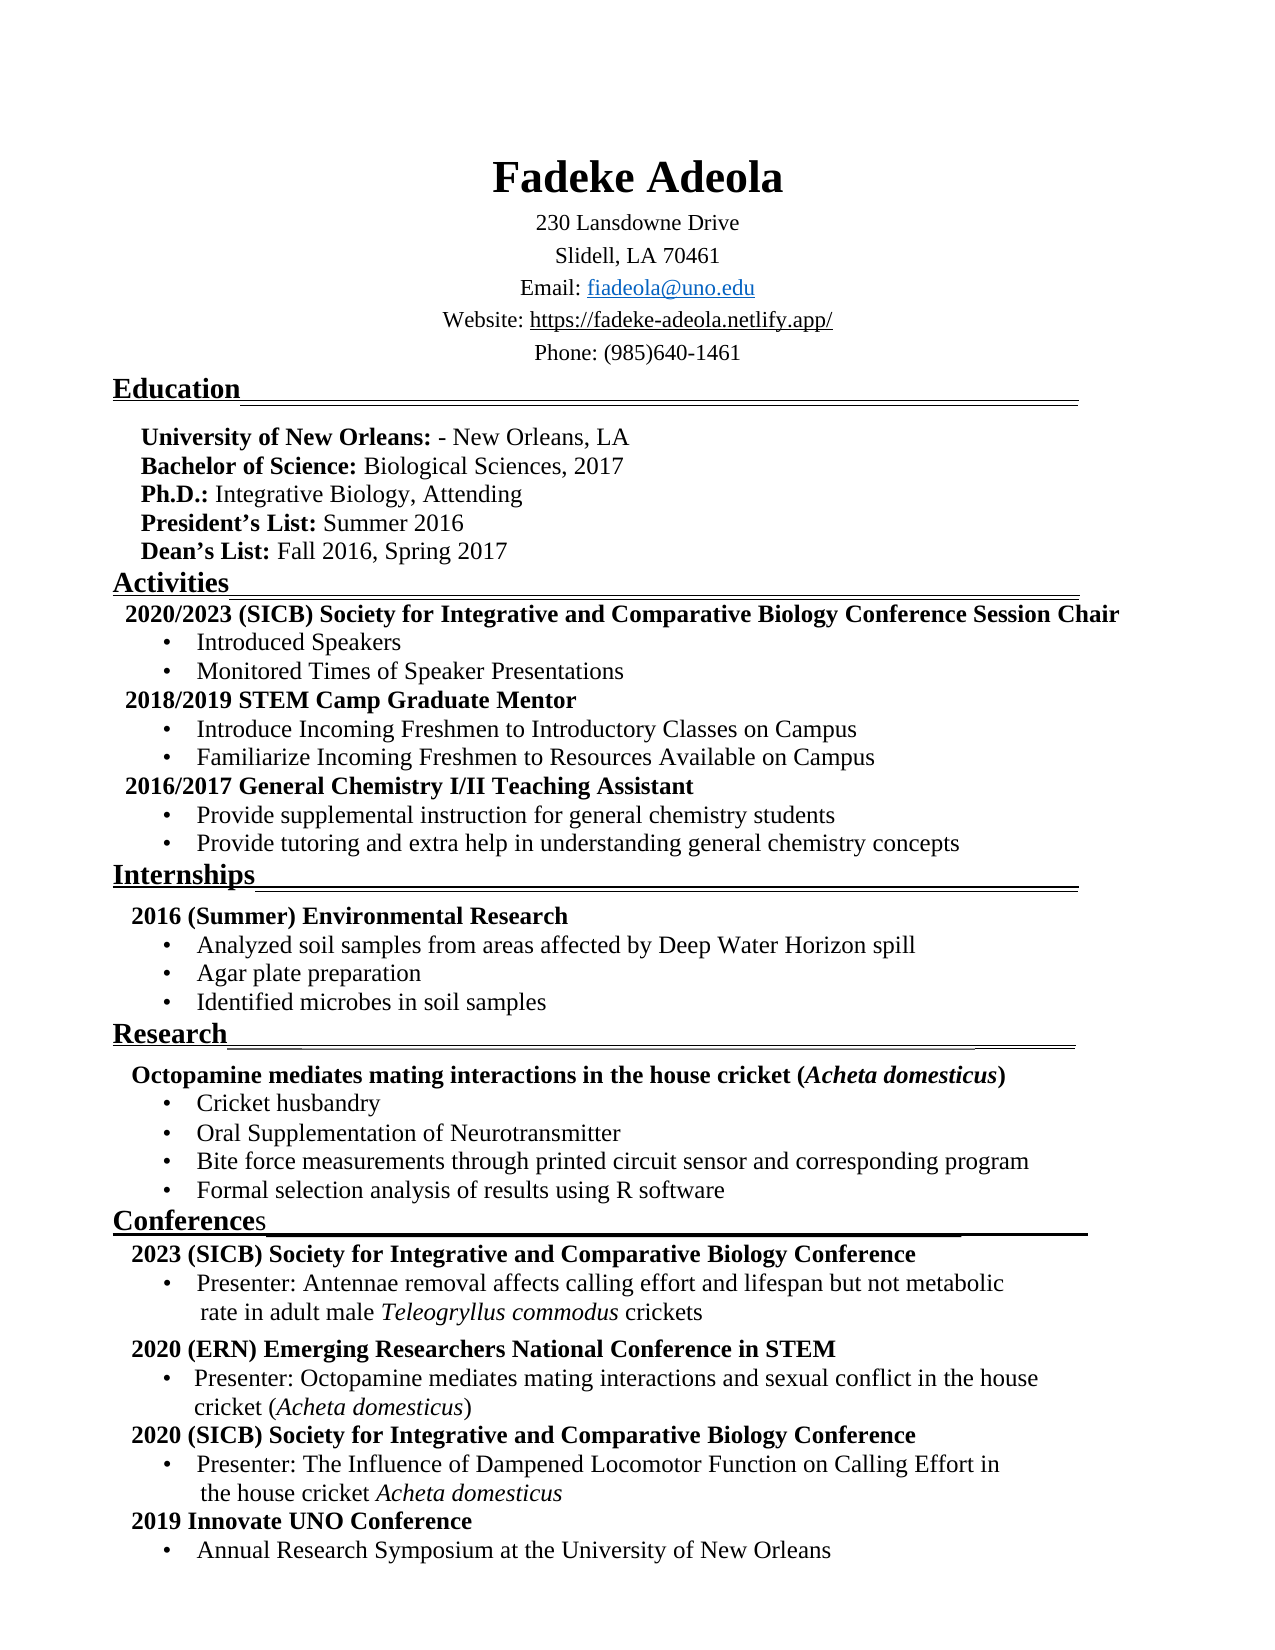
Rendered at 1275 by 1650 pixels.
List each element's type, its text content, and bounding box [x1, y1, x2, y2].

subtitle Internships [112, 857, 1142, 891]
title Fadeke Adeola [490, 150, 786, 203]
subtitle 2016/2017 General Chemistry I/II Teaching Assistant [125, 771, 1142, 800]
subtitle Research [112, 1016, 1142, 1050]
list Annual Research Symposium at the University of New Orleans [162, 1535, 1142, 1564]
subtitle 2020/2023 (SICB) Society for Integrative and Comparative Biology Conference Session Chair [125, 601, 1142, 628]
list Oral Supplementation of Neurotransmitter [162, 1118, 1142, 1147]
subtitle 2019 Innovate UNO Conference [131, 1507, 1142, 1535]
subtitle 2018/2019 STEM Camp Graduate Mentor [125, 685, 1142, 714]
subtitle Conferences [112, 1204, 1142, 1237]
list Introduce Incoming Freshmen to Introductory Classes on Campus [162, 714, 1142, 743]
list Introduced Speakers [162, 628, 1142, 656]
list Bite force measurements through printed circuit sensor and corresponding program [162, 1147, 1142, 1175]
list Agar plate preparation [162, 959, 1142, 987]
list Provide tutoring and extra help in understanding general chemistry concepts [162, 829, 1142, 857]
list Presenter: Antennae removal affects calling effort and lifespan but not metabolic rate in adult male Teleogryllus commodus crickets [162, 1268, 1036, 1326]
subtitle 2020 (ERN) Emerging Researchers National Conference in STEM [131, 1335, 1142, 1363]
list Formal selection analysis of results using R software [162, 1175, 1142, 1204]
list Familiarize Incoming Freshmen to Resources Available on Campus [162, 743, 1142, 771]
list Presenter: Octopamine mediates mating interactions and sexual conflict in the house cricket (Acheta domesticus) [162, 1363, 1040, 1421]
text Slidell, LA 70461 Email: fiadeola@uno.edu [520, 242, 756, 300]
subtitle 2020 (SICB) Society for Integrative and Comparative Biology Conference [131, 1421, 1142, 1449]
text Dean’s List: Fall 2016, Spring 2017 [141, 537, 1142, 565]
list Presenter: The Influence of Dampened Locomotor Function on Calling Effort in the house cricket Acheta domesticus [162, 1449, 1036, 1507]
text Website: https://fadeke-adeola.netlify.app/ Phone: (985)640-1461 [442, 306, 834, 365]
list Provide supplemental instruction for general chemistry students [162, 800, 1142, 829]
list Identified microbes in soil samples [162, 988, 1142, 1016]
subtitle 2016 (Summer) Environmental Research [131, 902, 1142, 930]
text Octopamine mediates mating interactions in the house cricket (Acheta domesticus) [131, 1060, 1142, 1089]
text 230 Lansdowne Drive [536, 209, 1142, 235]
subtitle Activities [112, 566, 1142, 599]
list Analyzed soil samples from areas affected by Deep Water Horizon spill [162, 930, 1142, 959]
list Monitored Times of Speaker Presentations [162, 656, 1142, 685]
subtitle 2023 (SICB) Society for Integrative and Comparative Biology Conference [131, 1239, 1142, 1268]
subtitle Education [112, 372, 1142, 405]
text University of New Orleans: - New Orleans, LA Bachelor of Science: Biological Sciences, 2017 Ph.D.: Integrative Biology, Attending President’s List: Summer 2016 [141, 422, 630, 537]
list Cricket husbandry [162, 1089, 1142, 1118]
